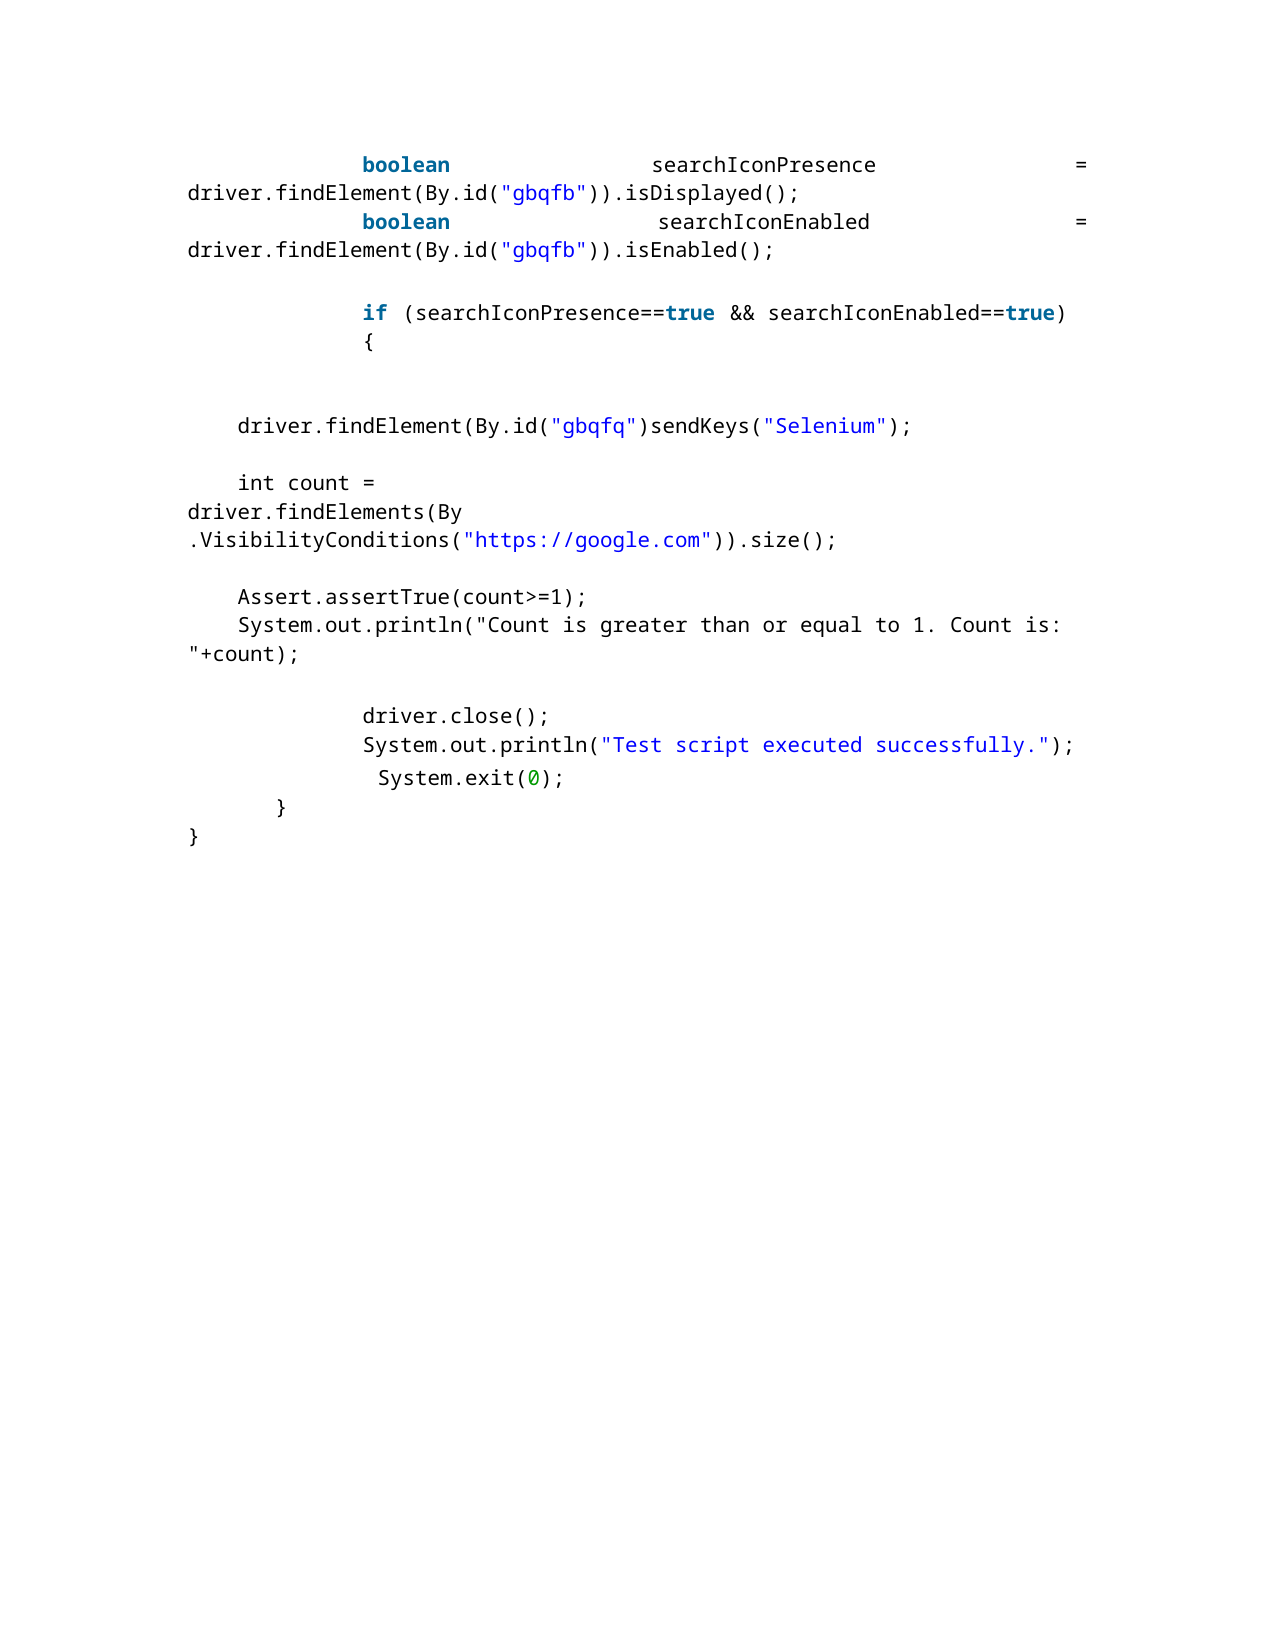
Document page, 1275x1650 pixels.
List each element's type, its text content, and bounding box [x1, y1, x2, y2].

text driver.findElement(By.id("gbqfq")sendKeys("Selenium"); [187, 412, 1087, 440]
text { [187, 326, 1087, 355]
text boolean searchIconPresence = driver.findElement(By.id("gbqfb")).isDisplayed(); [187, 150, 1087, 207]
text driver.close(); [187, 702, 1087, 730]
text System.out.println("Test script executed successfully."); [187, 730, 1087, 758]
text int count = driver.findElements(By.VisibilityConditions("https://google.com")).size(); [187, 468, 1087, 554]
text System.out.println("Count is greater than or equal to 1. Count is: "+count); [187, 611, 1087, 667]
text } [187, 792, 1087, 821]
text if (searchIconPresence==true && searchIconEnabled==true) [187, 298, 1087, 326]
text } [187, 821, 1087, 849]
text boolean searchIconEnabled = driver.findElement(By.id("gbqfb")).isEnabled(); [187, 207, 1087, 264]
text System.exit(0); [187, 758, 1087, 792]
text Assert.assertTrue(count>=1); [187, 582, 1087, 611]
